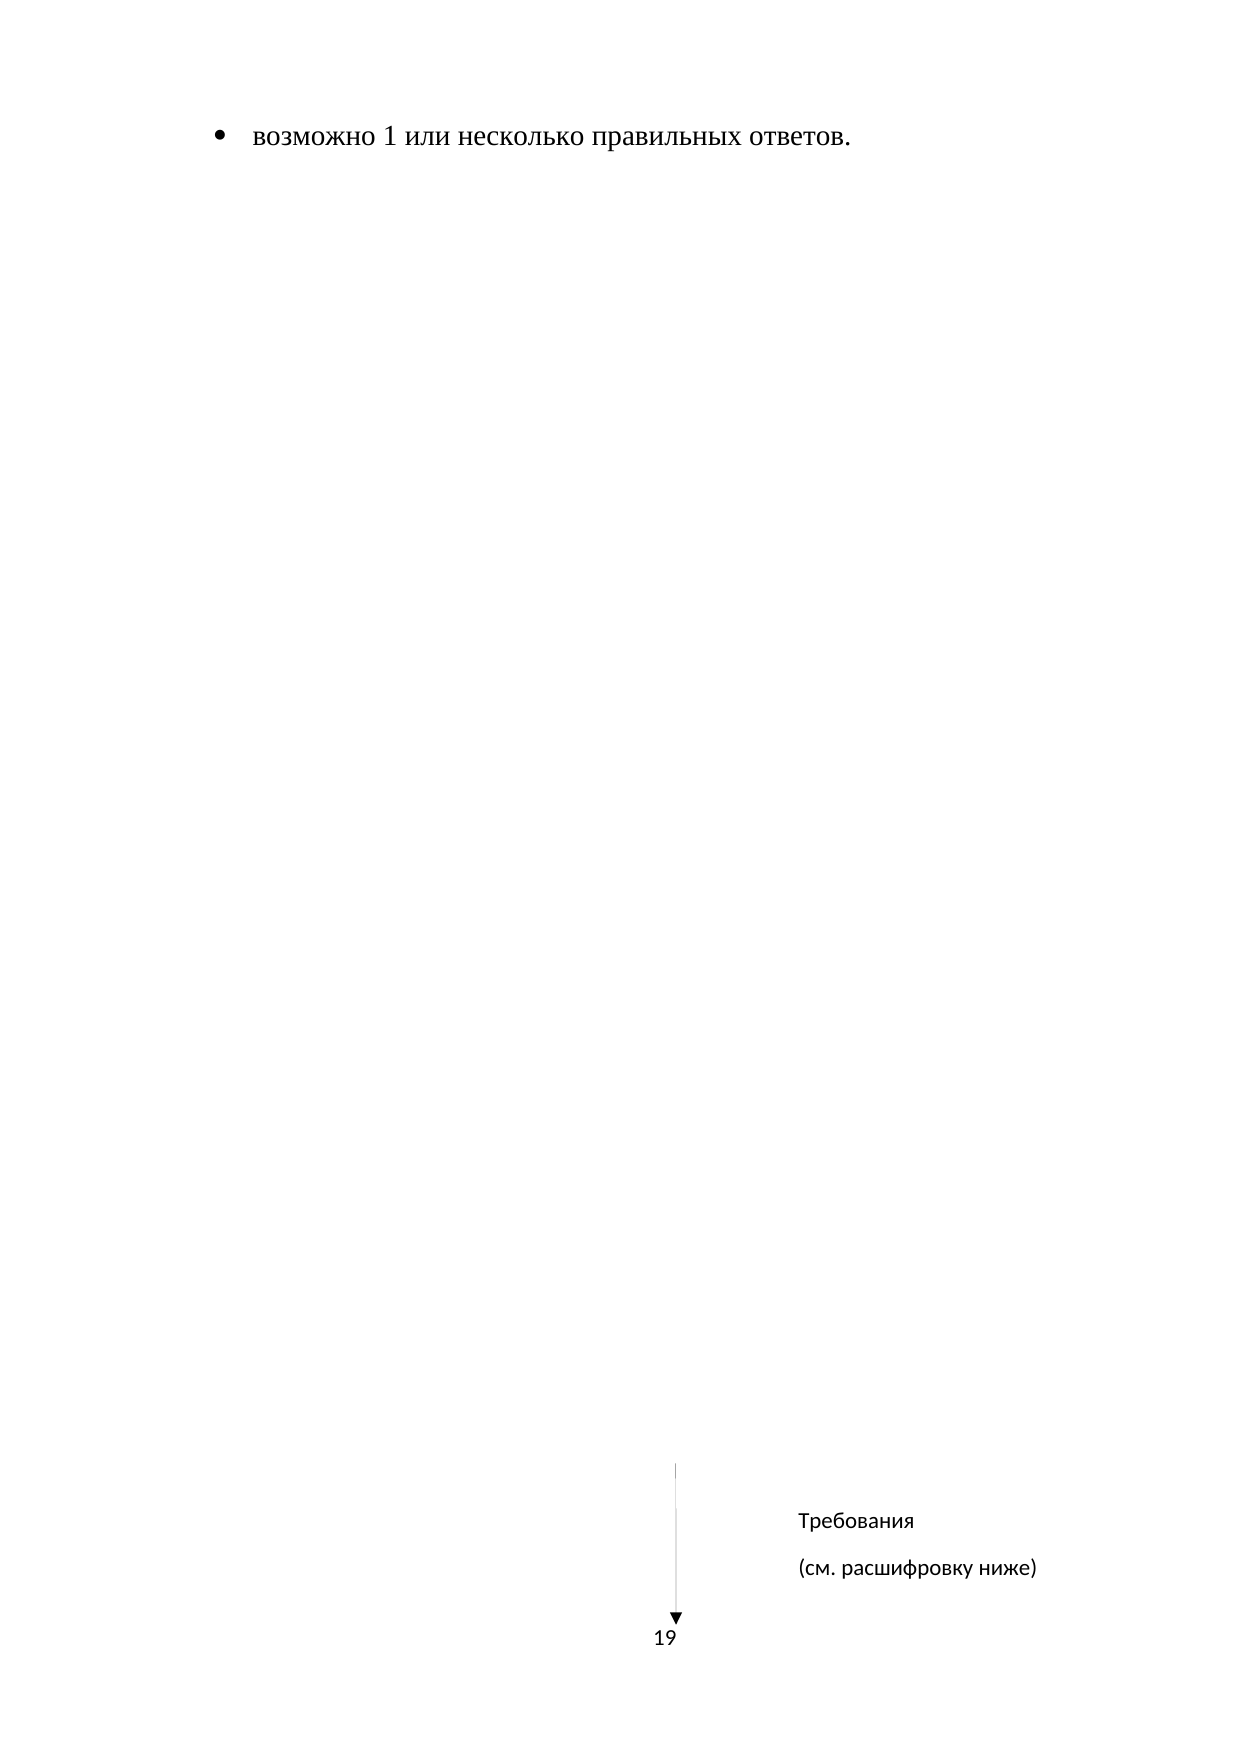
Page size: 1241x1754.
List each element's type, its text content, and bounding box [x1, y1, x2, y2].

list возможно 1 или несколько правильных ответов. [215, 118, 1152, 152]
